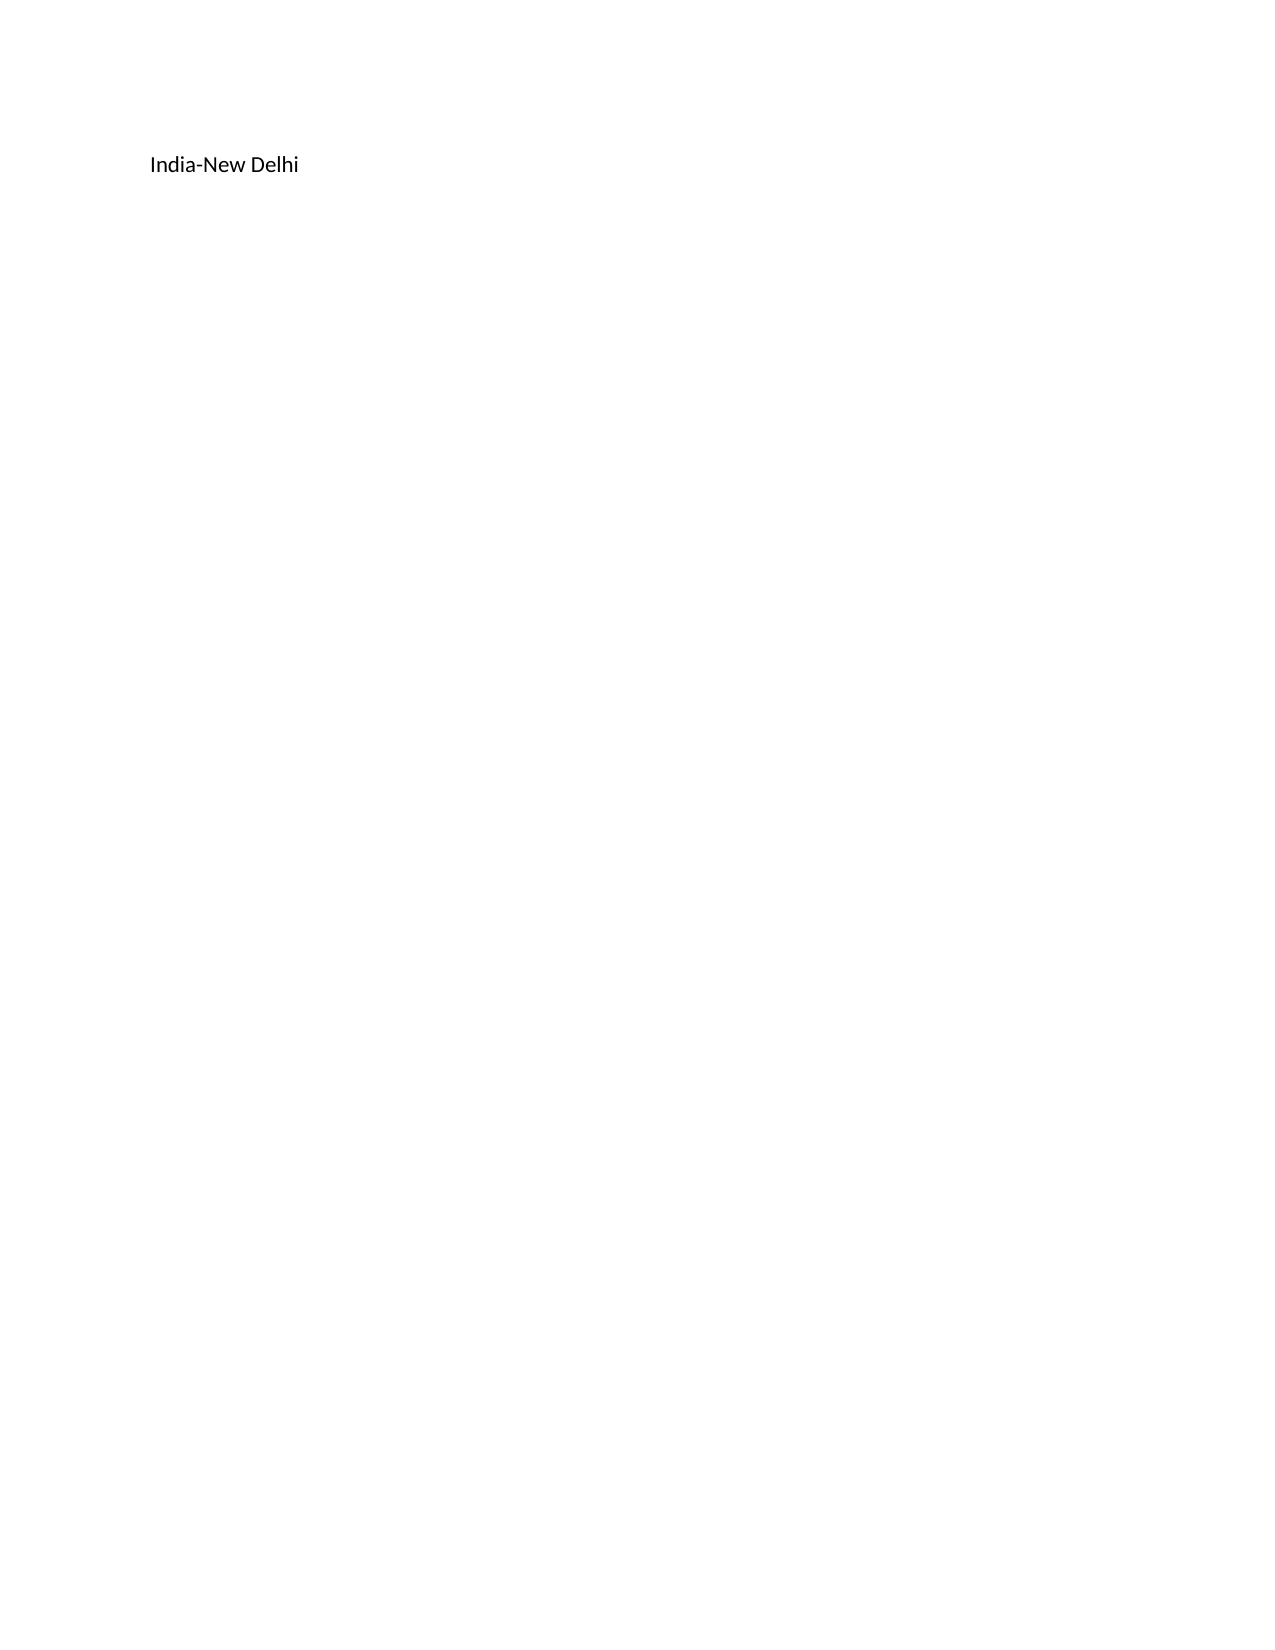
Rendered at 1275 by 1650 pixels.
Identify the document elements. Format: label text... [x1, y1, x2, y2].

text India-New Delhi [150, 150, 1125, 178]
